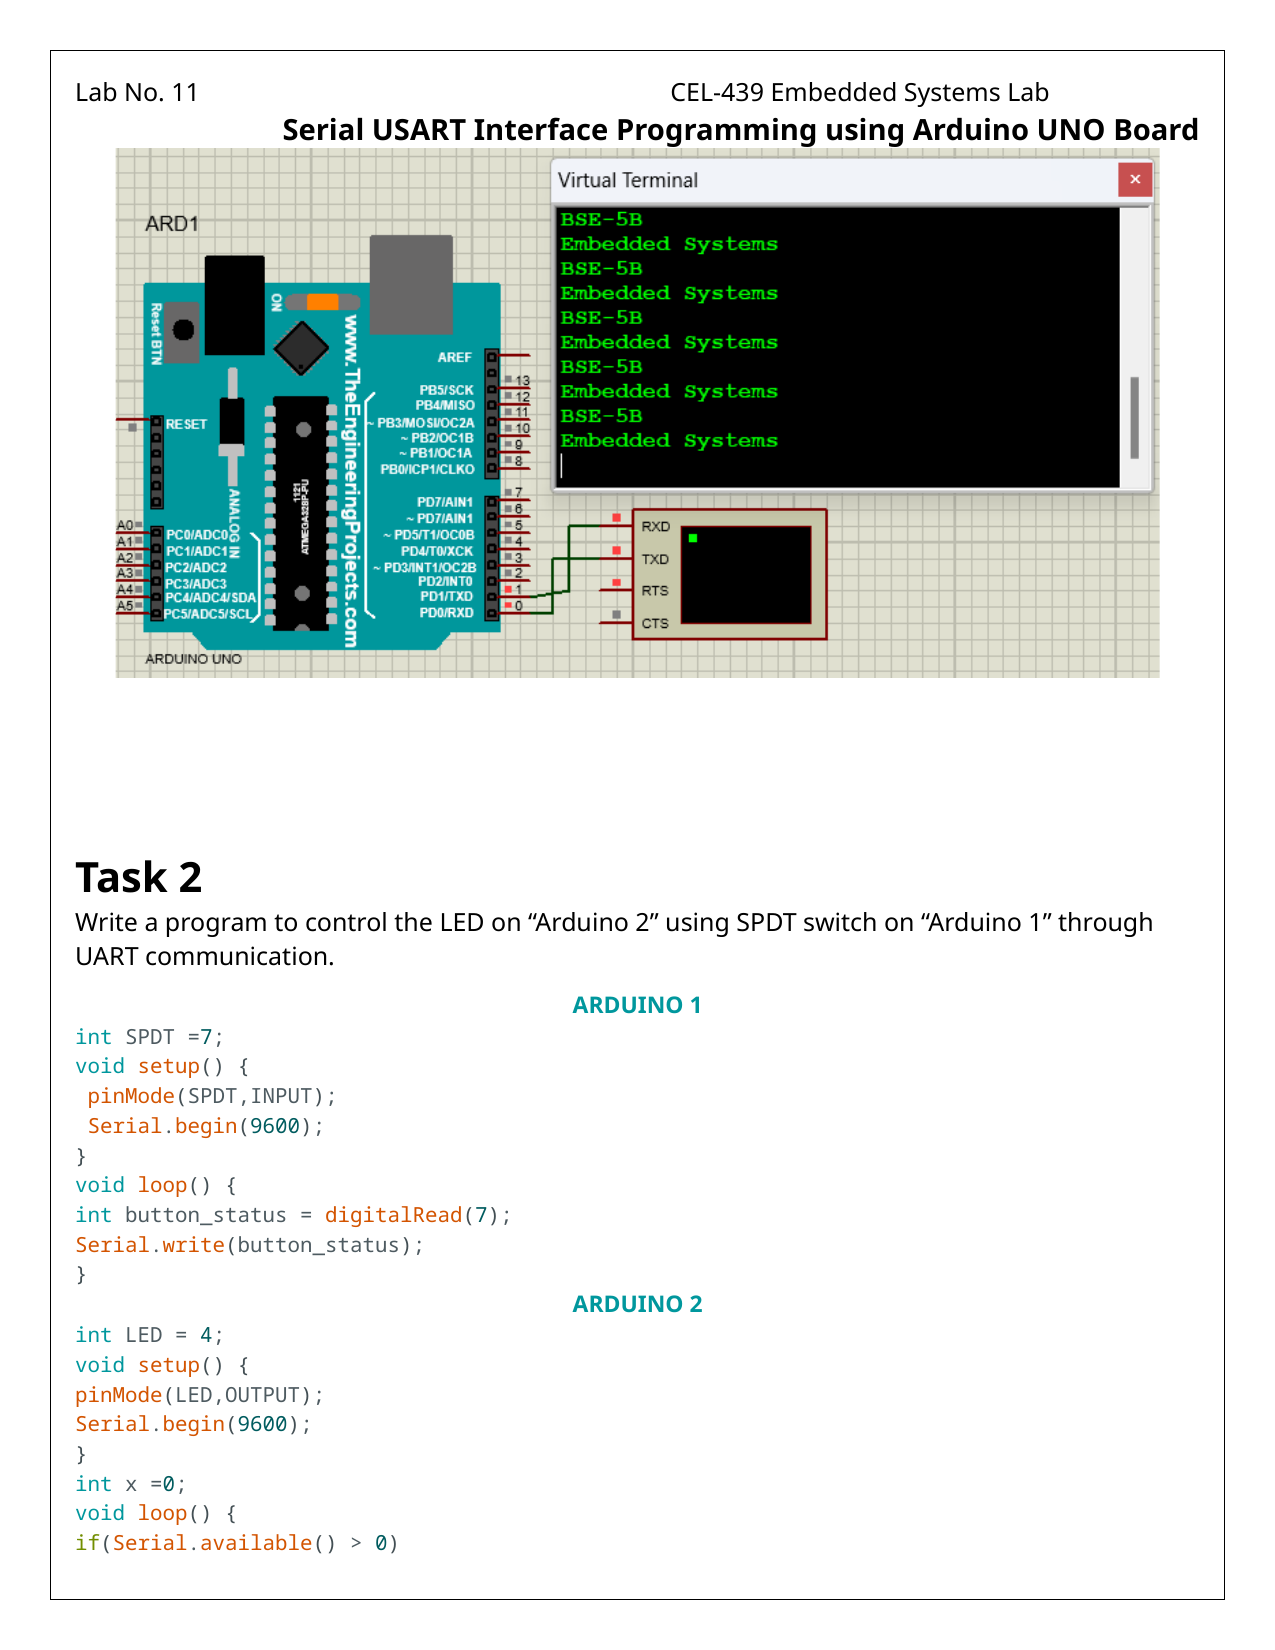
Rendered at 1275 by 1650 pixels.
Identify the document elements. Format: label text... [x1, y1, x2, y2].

text ARDUINO 2 [75, 1288, 1200, 1319]
text int SPDT =7; [75, 1021, 1200, 1050]
text Task 2 [75, 848, 1200, 905]
text void setup() { [75, 1050, 1200, 1080]
text } [75, 1438, 1200, 1468]
text if(Serial.available() > 0) [75, 1527, 1200, 1557]
text Write a program to control the LED on “Arduino 2” using SPDT switch on “Arduino 1” through UART communication. [75, 905, 1200, 973]
text void setup() { [75, 1349, 1200, 1378]
text int LED = 4; [75, 1319, 1200, 1349]
text } [75, 1258, 1200, 1288]
text int button_status = digitalRead(7); [75, 1199, 1200, 1228]
text pinMode(LED,OUTPUT); [75, 1378, 1200, 1408]
text pinMode(SPDT,INPUT); [75, 1080, 1200, 1110]
picture [115, 148, 1160, 678]
text Serial.begin(9600); [75, 1408, 1200, 1438]
text } [75, 1139, 1200, 1169]
text Serial.write(button_status); [75, 1228, 1200, 1258]
text int x =0; [75, 1468, 1200, 1497]
text void loop() { [75, 1169, 1200, 1199]
text Serial.begin(9600); [75, 1110, 1200, 1139]
text ARDUINO 1 [75, 989, 1200, 1021]
text void loop() { [75, 1497, 1200, 1527]
